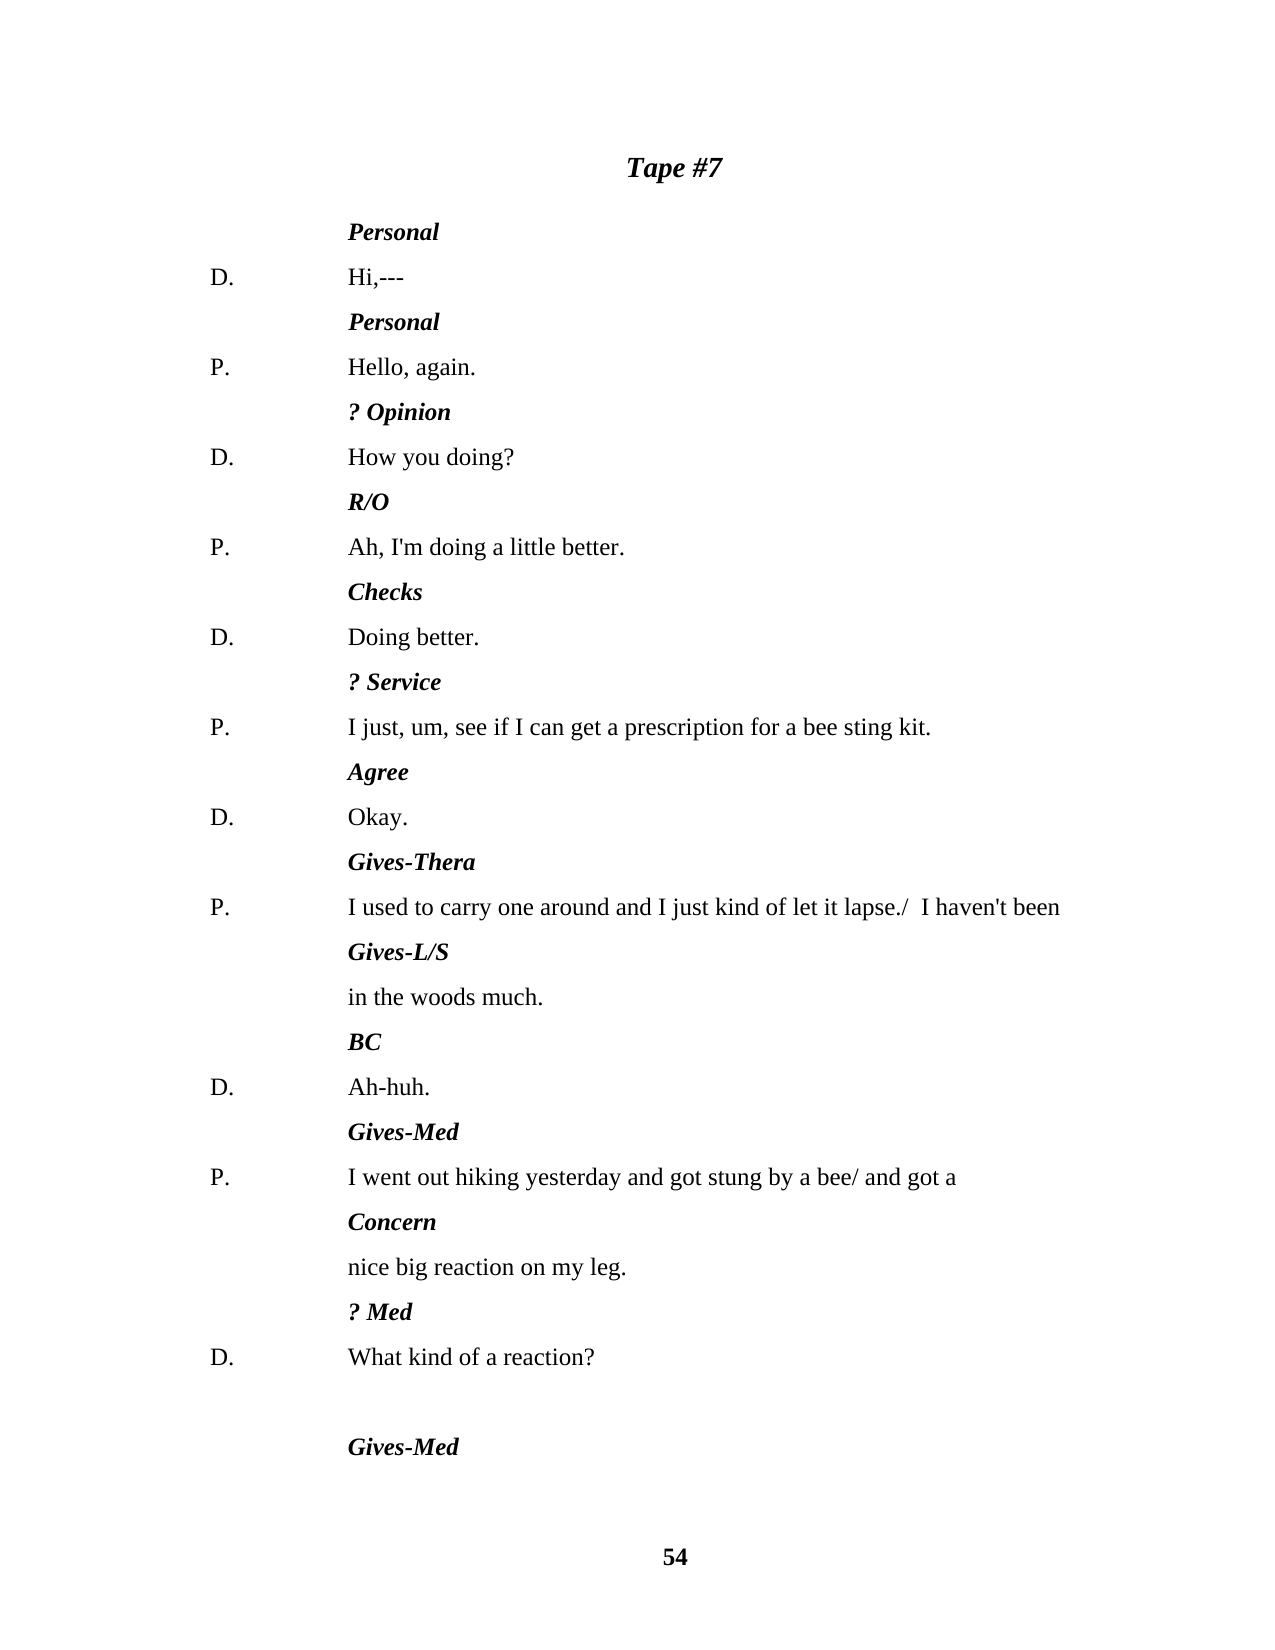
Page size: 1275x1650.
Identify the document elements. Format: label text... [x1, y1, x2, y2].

text Tape #7 [150, 150, 1200, 183]
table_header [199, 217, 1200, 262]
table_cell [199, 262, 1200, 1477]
